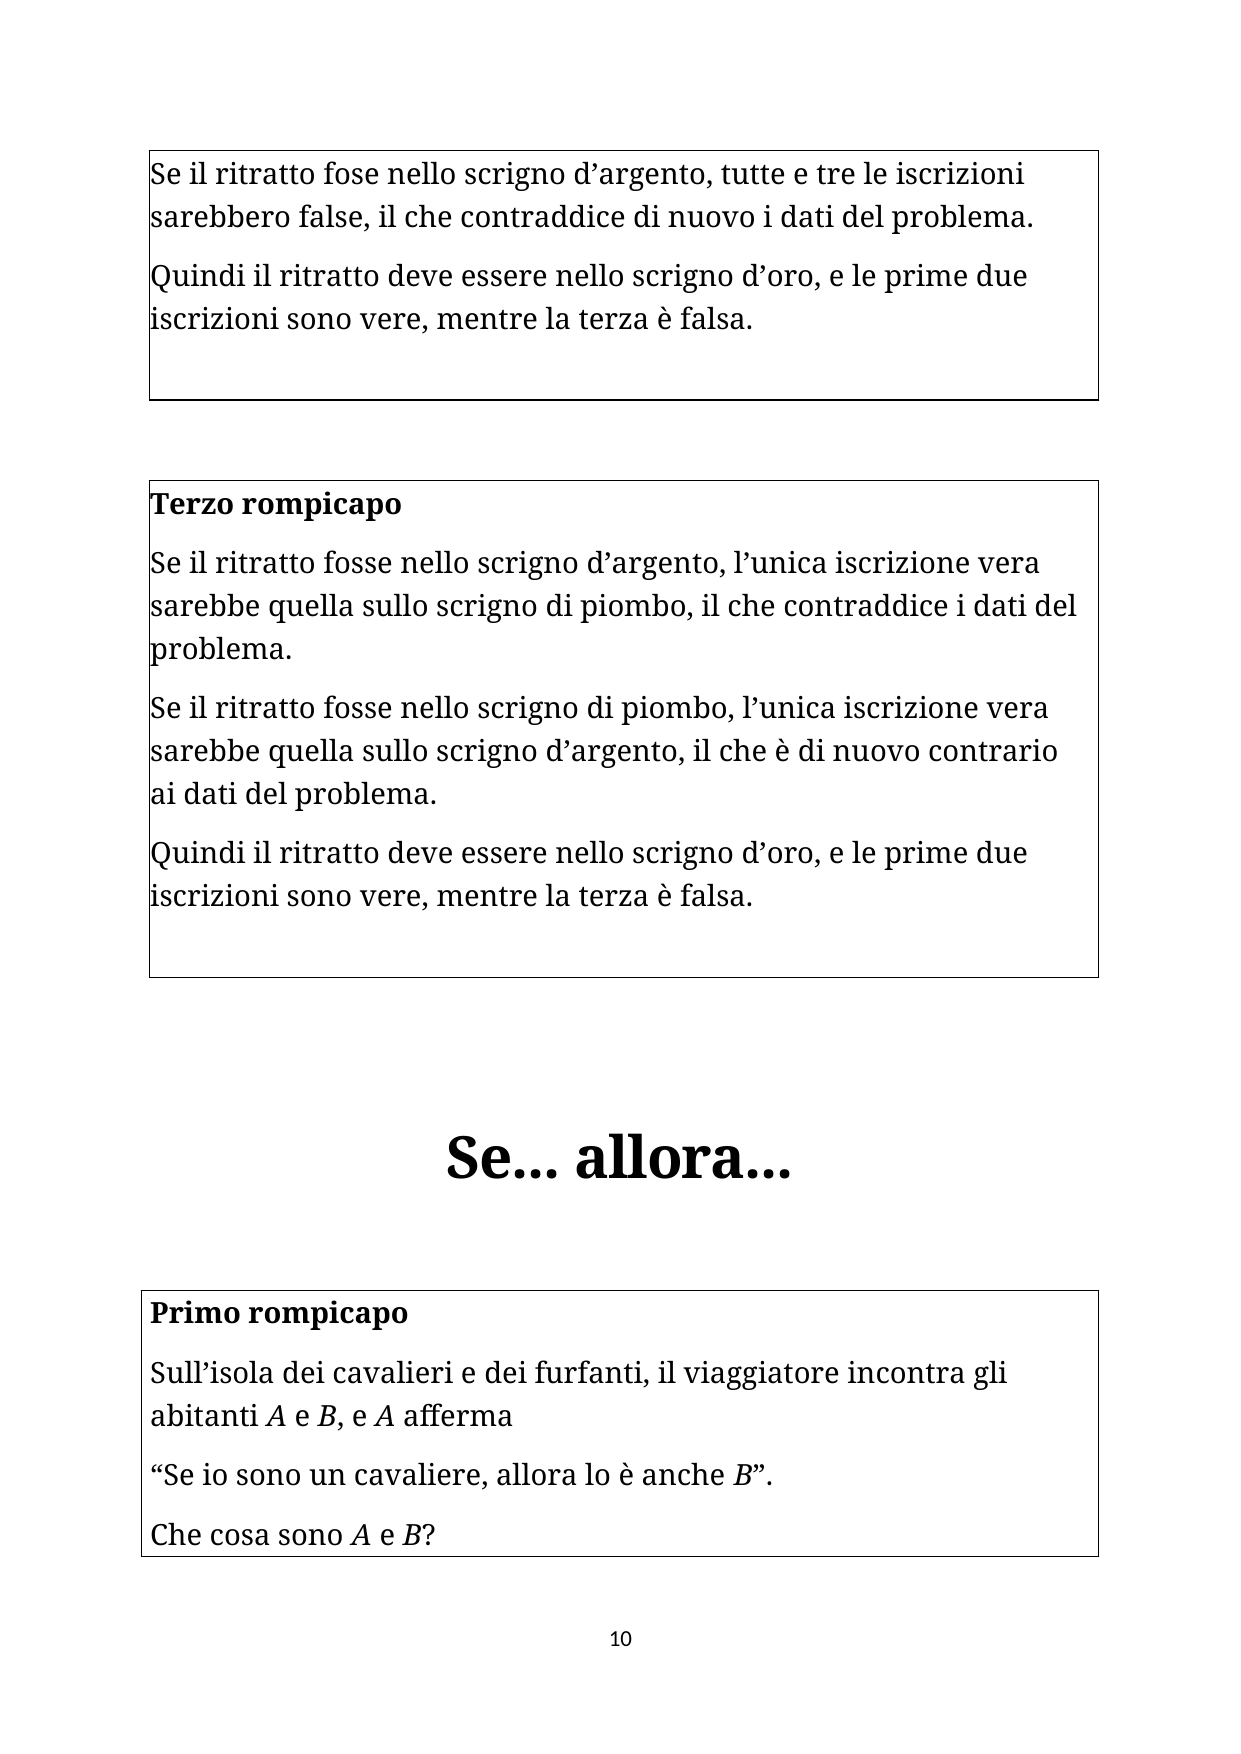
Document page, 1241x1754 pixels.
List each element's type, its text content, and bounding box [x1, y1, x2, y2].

text Se il ritratto fosse nello scrigno d’argento, l’unica iscrizione vera sarebbe quella sullo scrigno di piombo, il che contraddice i dati del problema. [150, 539, 1098, 668]
text Terzo rompicapo [150, 481, 1098, 523]
text Se il ritratto fosse nello scrigno di piombo, l’unica iscrizione vera sarebbe quella sullo scrigno d’argento, il che è di nuovo contrario ai dati del problema. [150, 684, 1098, 813]
text Quindi il ritratto deve essere nello scrigno d’oro, e le prime due iscrizioni sono vere, mentre la terza è falsa. [150, 252, 1098, 338]
text Se il ritratto fose nello scrigno d’argento, tutte e tre le iscrizioni sarebbero false, il che contraddice di nuovo i dati del problema. [150, 151, 1098, 236]
text Che cosa sono A e B? [142, 1511, 1098, 1556]
text “Se io sono un cavaliere, allora lo è anche B”. [142, 1451, 1098, 1494]
text Sull’isola dei cavalieri e dei furfanti, il viaggiatore incontra gli abitanti A e B, e A afferma [142, 1349, 1098, 1435]
text Primo rompicapo [142, 1291, 1098, 1332]
title Se... allora... [150, 1116, 1090, 1196]
text Quindi il ritratto deve essere nello scrigno d’oro, e le prime due iscrizioni sono vere, mentre la terza è falsa. [150, 829, 1098, 915]
